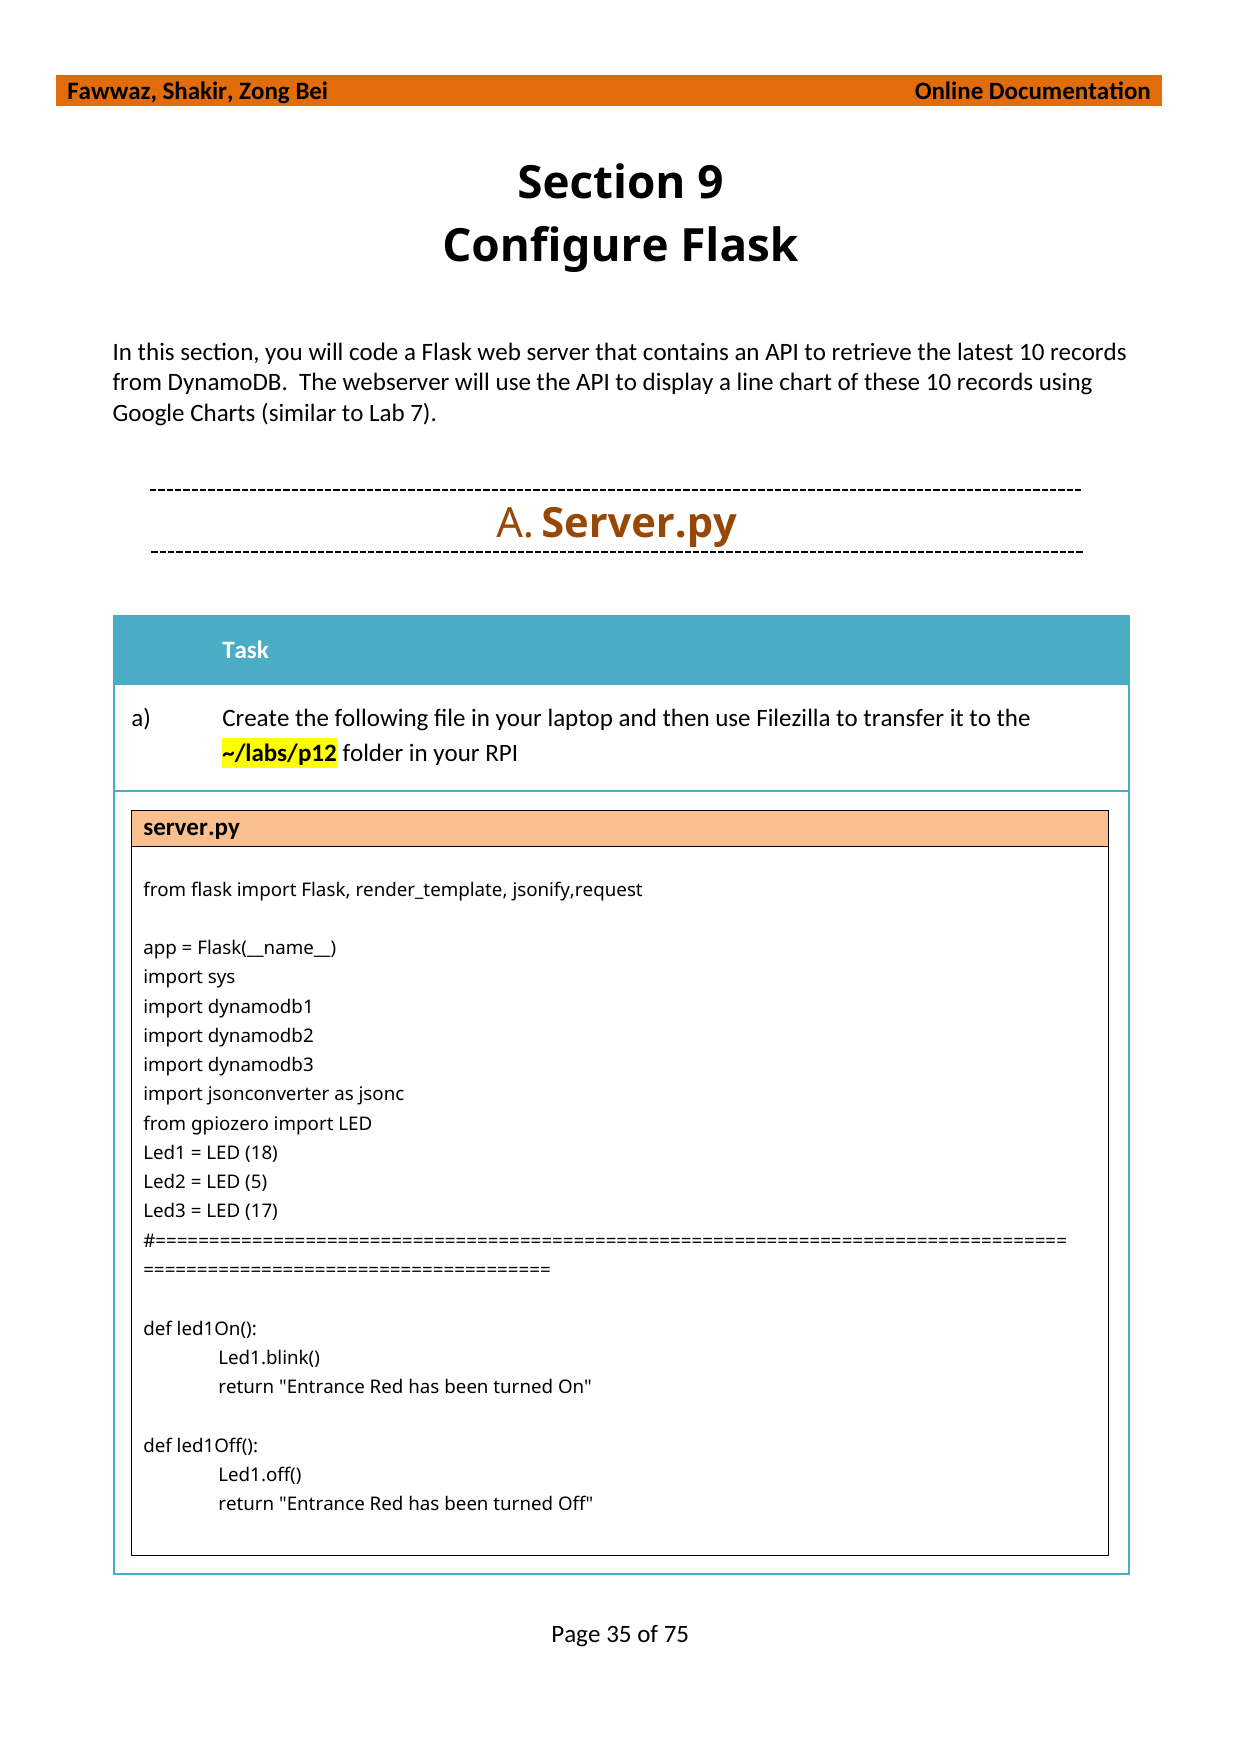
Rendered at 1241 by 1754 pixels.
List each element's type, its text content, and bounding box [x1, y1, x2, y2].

table_cell Create the following file in your laptop and then use Filezilla to transfer it to the ~/labs/p12 folder in your RPI [204, 685, 1128, 790]
table_header [115, 617, 204, 683]
subtitle Section 9 [112, 150, 1128, 212]
text In this section, you will code a Flask web server that contains an API to retrieve the latest 10 records from DynamoDB. The webserver will use the API to display a line chart of these 10 records using Google Charts (similar to Lab 7). [112, 336, 1128, 427]
subtitle Configure Flask [112, 212, 1128, 275]
subtitle Server.py [150, 488, 1083, 553]
table_cell [115, 792, 1128, 1573]
table_header Task [204, 617, 1128, 683]
table_cell [115, 685, 204, 790]
